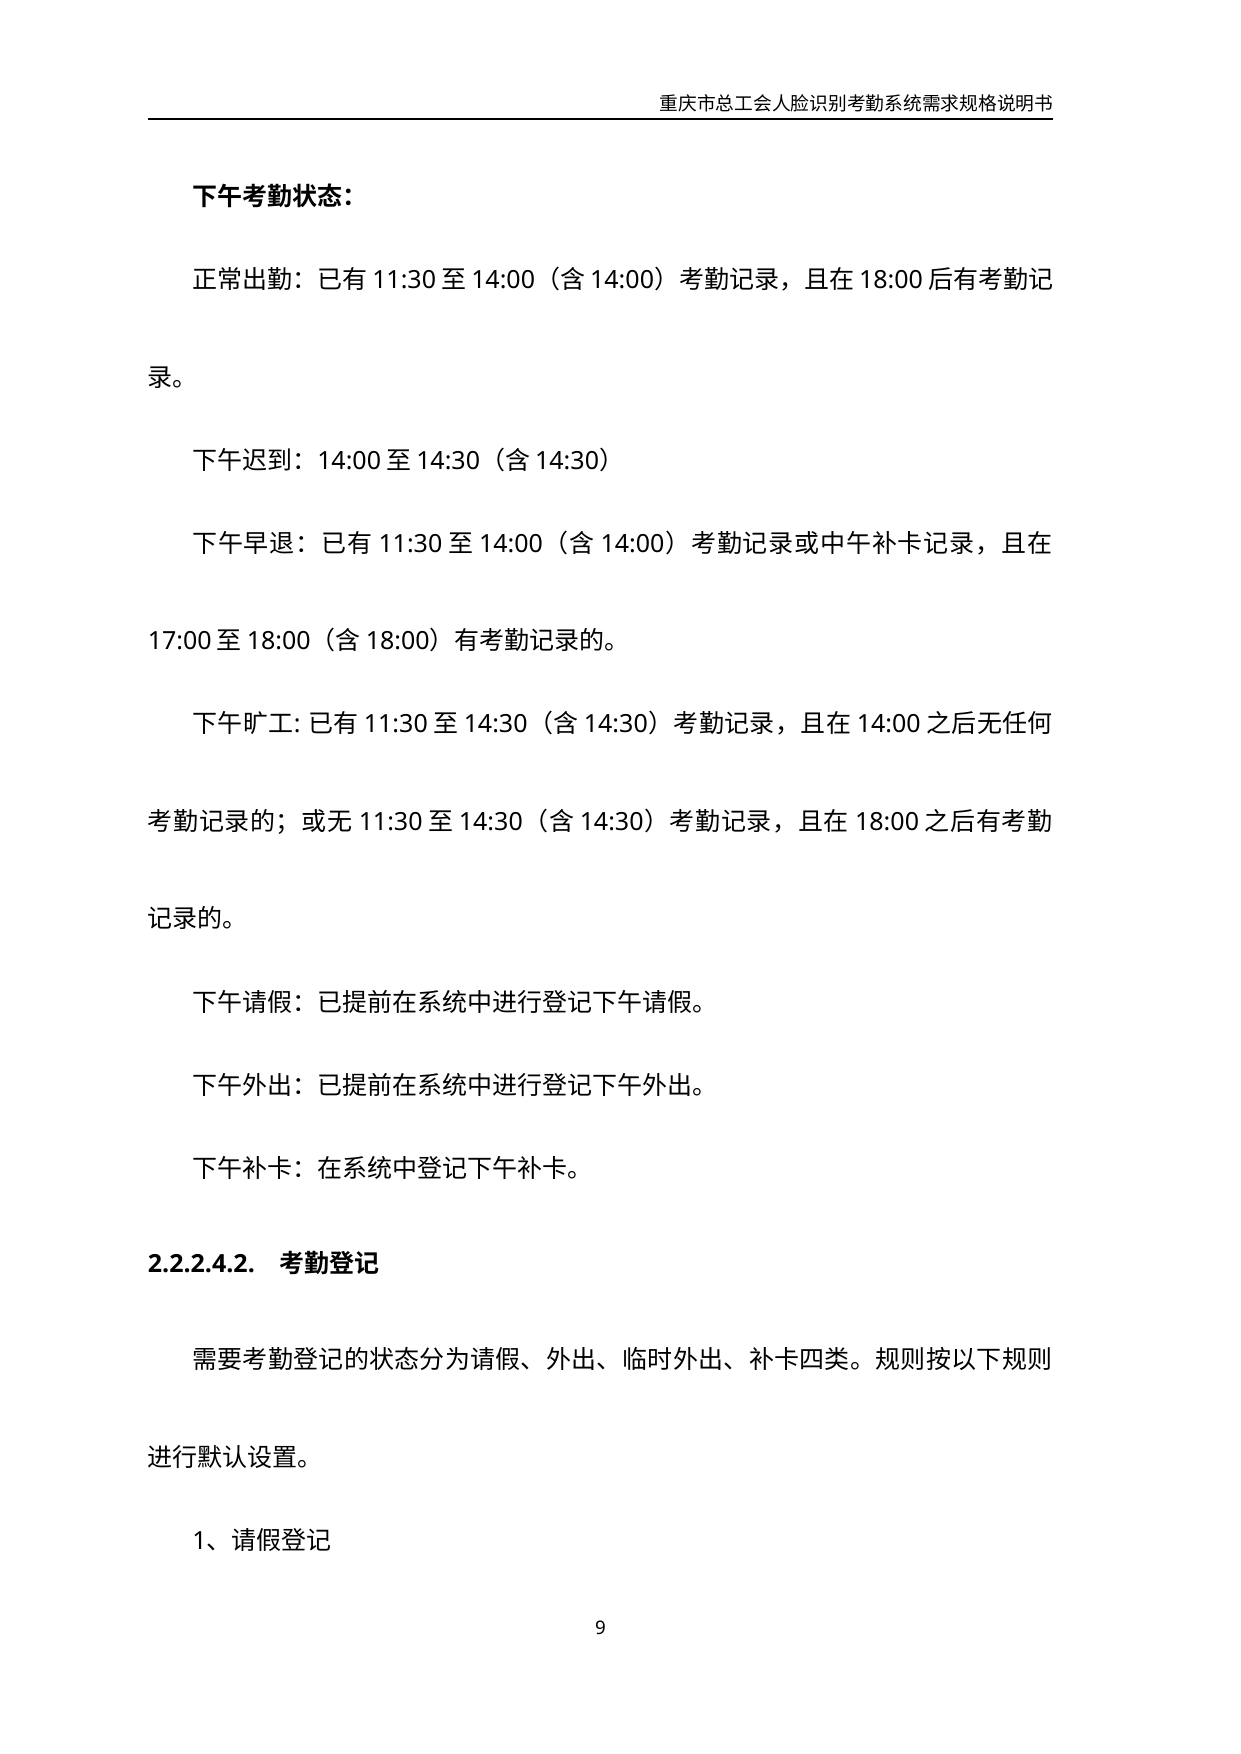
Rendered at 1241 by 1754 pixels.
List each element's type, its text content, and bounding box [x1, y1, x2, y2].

text 下午补卡：在系统中登记下午补卡。 [148, 1134, 1053, 1199]
text 1、请假登记 [148, 1506, 1053, 1571]
text 下午早退：已有11:30至14:00（含14:00）考勤记录或中午补卡记录，且在17:00至18:00（含18:00）有考勤记录的。 [148, 509, 1053, 671]
text 需要考勤登记的状态分为请假、外出、临时外出、补卡四类。规则按以下规则进行默认设置。 [148, 1325, 1053, 1488]
text 正常出勤：已有11:30至14:00（含14:00）考勤记录，且在18:00后有考勤记录。 [148, 245, 1053, 408]
text 下午旷工: 已有11:30至14:30（含14:30）考勤记录，且在14:00之后无任何考勤记录的；或无11:30至14:30（含14:30）考勤记录，且在18:00之后有考勤记录的。 [148, 689, 1053, 949]
text 下午请假：已提前在系统中进行登记下午请假。 [148, 968, 1053, 1033]
subtitle 考勤登记 [148, 1229, 1053, 1294]
text 下午外出：已提前在系统中进行登记下午外出。 [148, 1051, 1053, 1116]
text 下午迟到：14:00至14:30（含14:30） [148, 426, 1053, 491]
text 下午考勤状态： [148, 162, 1053, 227]
